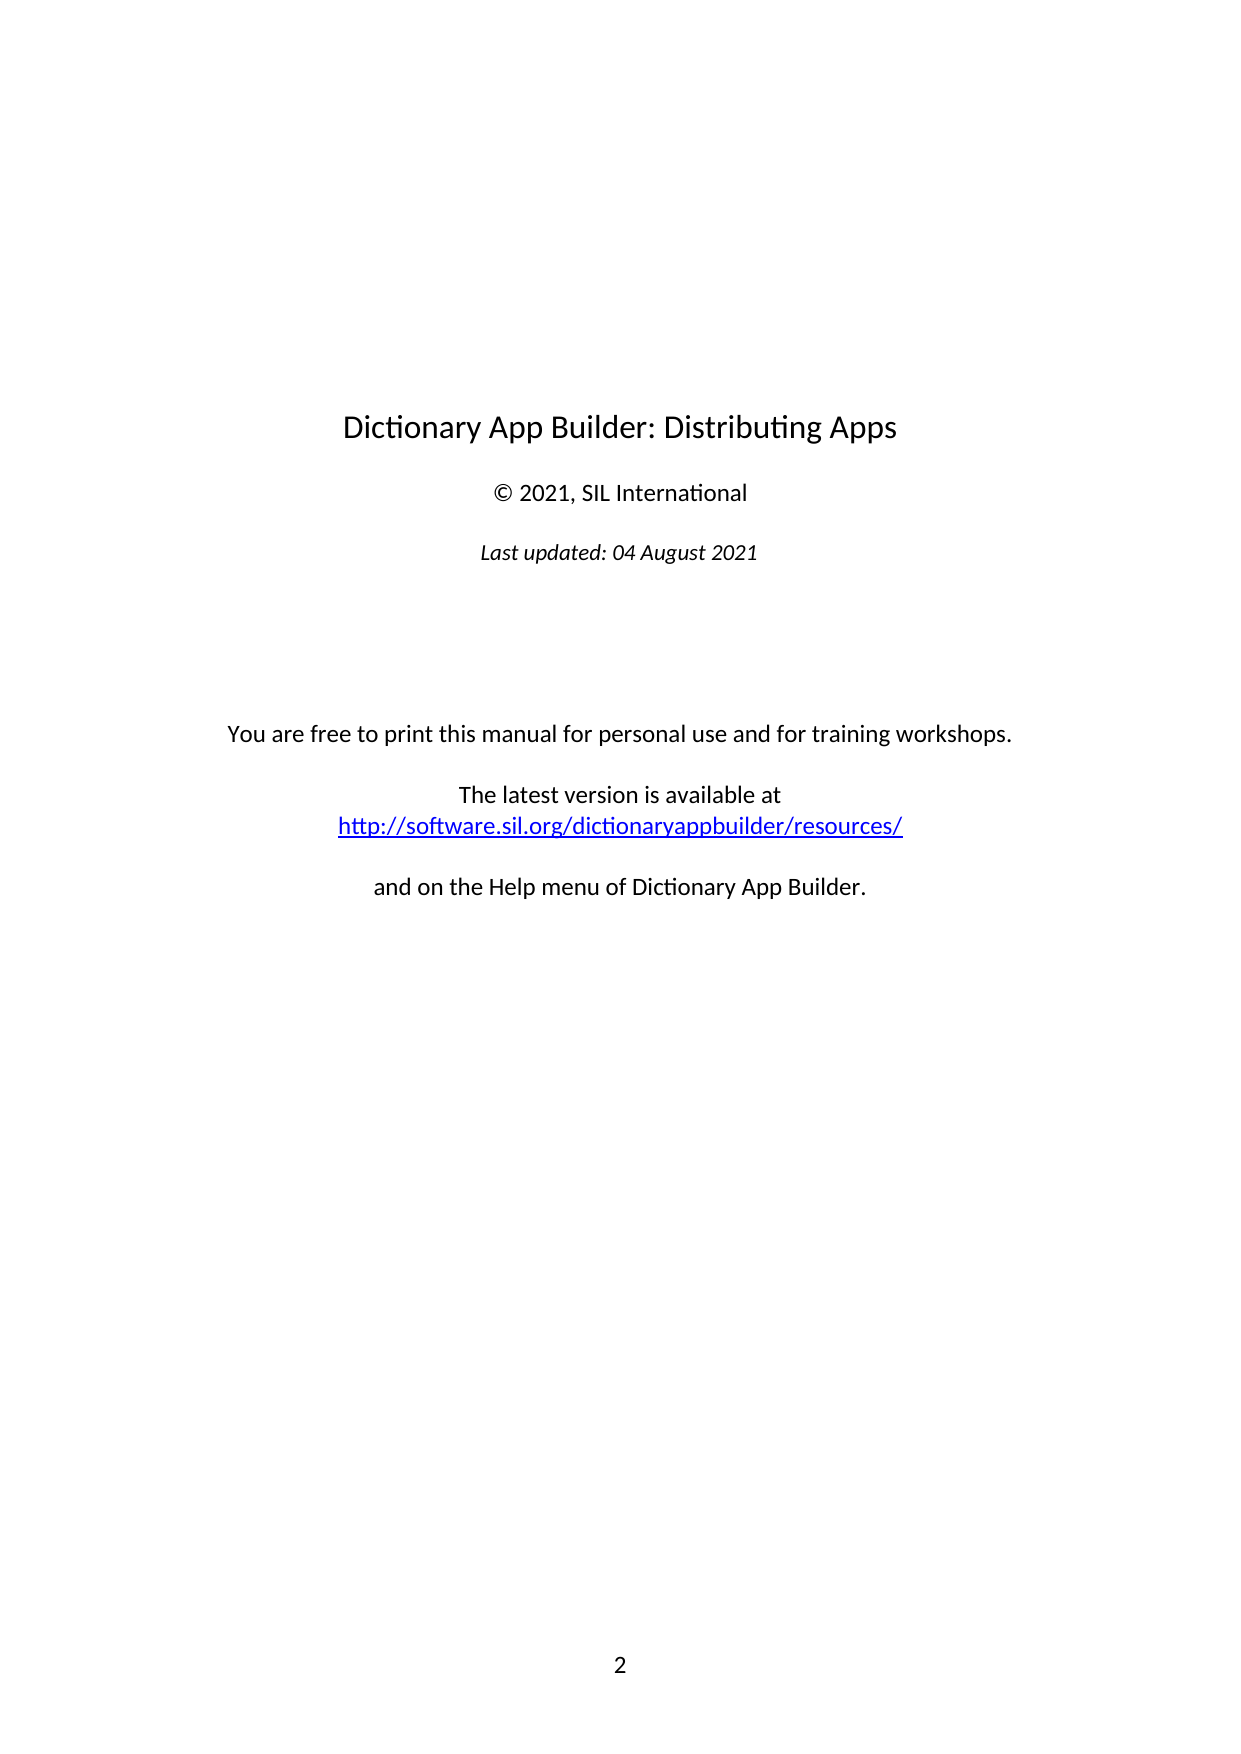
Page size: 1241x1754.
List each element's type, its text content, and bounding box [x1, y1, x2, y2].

text and on the Help menu of Dictionary App Builder. [171, 871, 1069, 902]
text The latest version is available at [171, 780, 1069, 810]
text You are free to print this manual for personal use and for training workshops. [171, 719, 1069, 749]
text Dictionary App Builder: Distributing Apps [171, 406, 1069, 446]
text Last updated: 04 August 2021 [171, 538, 1069, 566]
text http://software.sil.org/dictionaryappbuilder/resources/ [171, 810, 1069, 841]
text © 2021, SIL International [171, 477, 1069, 507]
